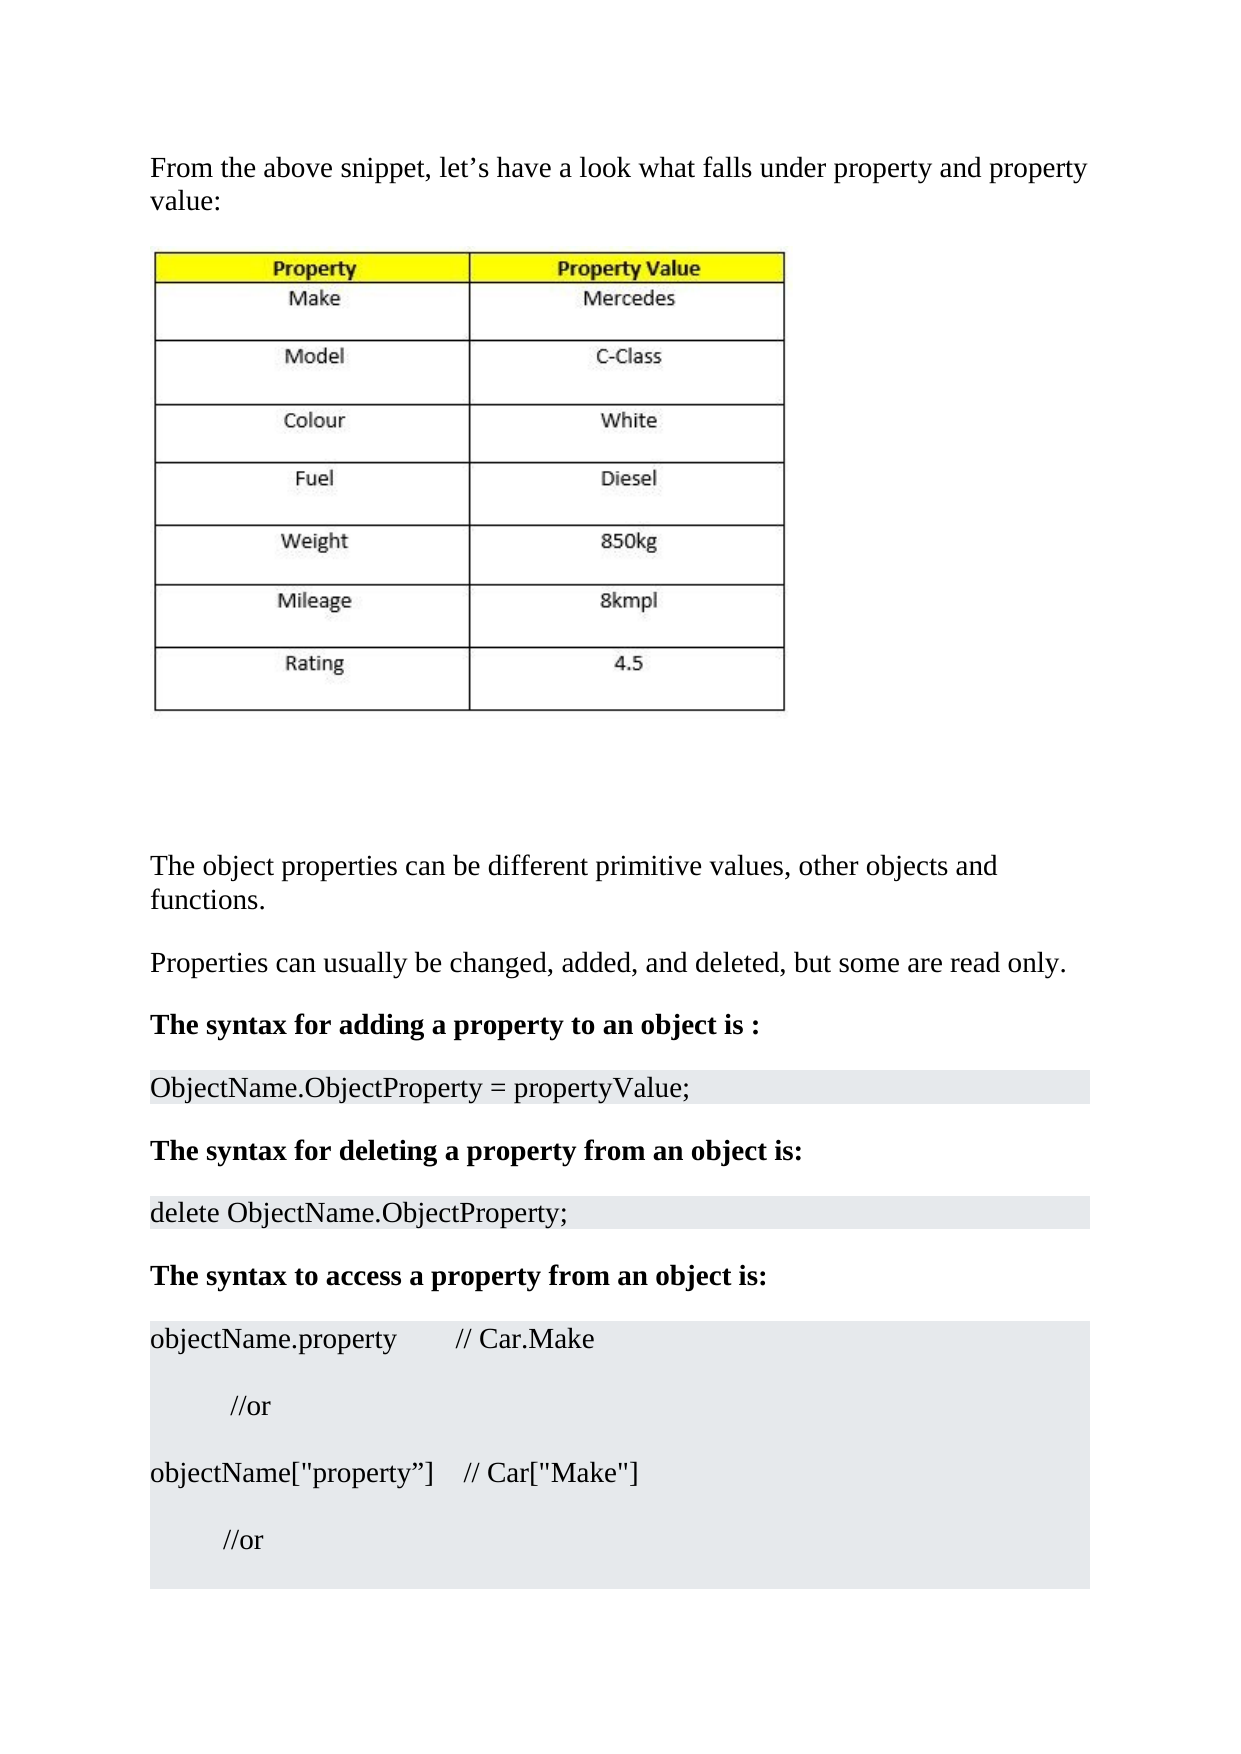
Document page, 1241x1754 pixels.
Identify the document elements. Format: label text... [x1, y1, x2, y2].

text //or [150, 1522, 1090, 1556]
text From the above snippet, let’s have a look what falls under property and property value: [150, 150, 1090, 217]
text The syntax to access a property from an object is: [150, 1258, 1090, 1292]
text ObjectName.ObjectProperty = propertyValue; [150, 1070, 1090, 1104]
text objectName["property”] // Car["Make"] [150, 1455, 1090, 1489]
text objectName.property // Car.Make [150, 1321, 1090, 1354]
text delete ObjectName.ObjectProperty; [150, 1196, 1090, 1229]
picture [150, 246, 793, 719]
text The object properties can be different primitive values, other objects and functions. [150, 848, 1090, 916]
text Properties can usually be changed, added, and deleted, but some are read only. [150, 945, 1090, 978]
text The syntax for adding a property to an object is : [150, 1007, 1090, 1041]
text The syntax for deleting a property from an object is: [150, 1133, 1090, 1166]
text //or [150, 1388, 1090, 1422]
